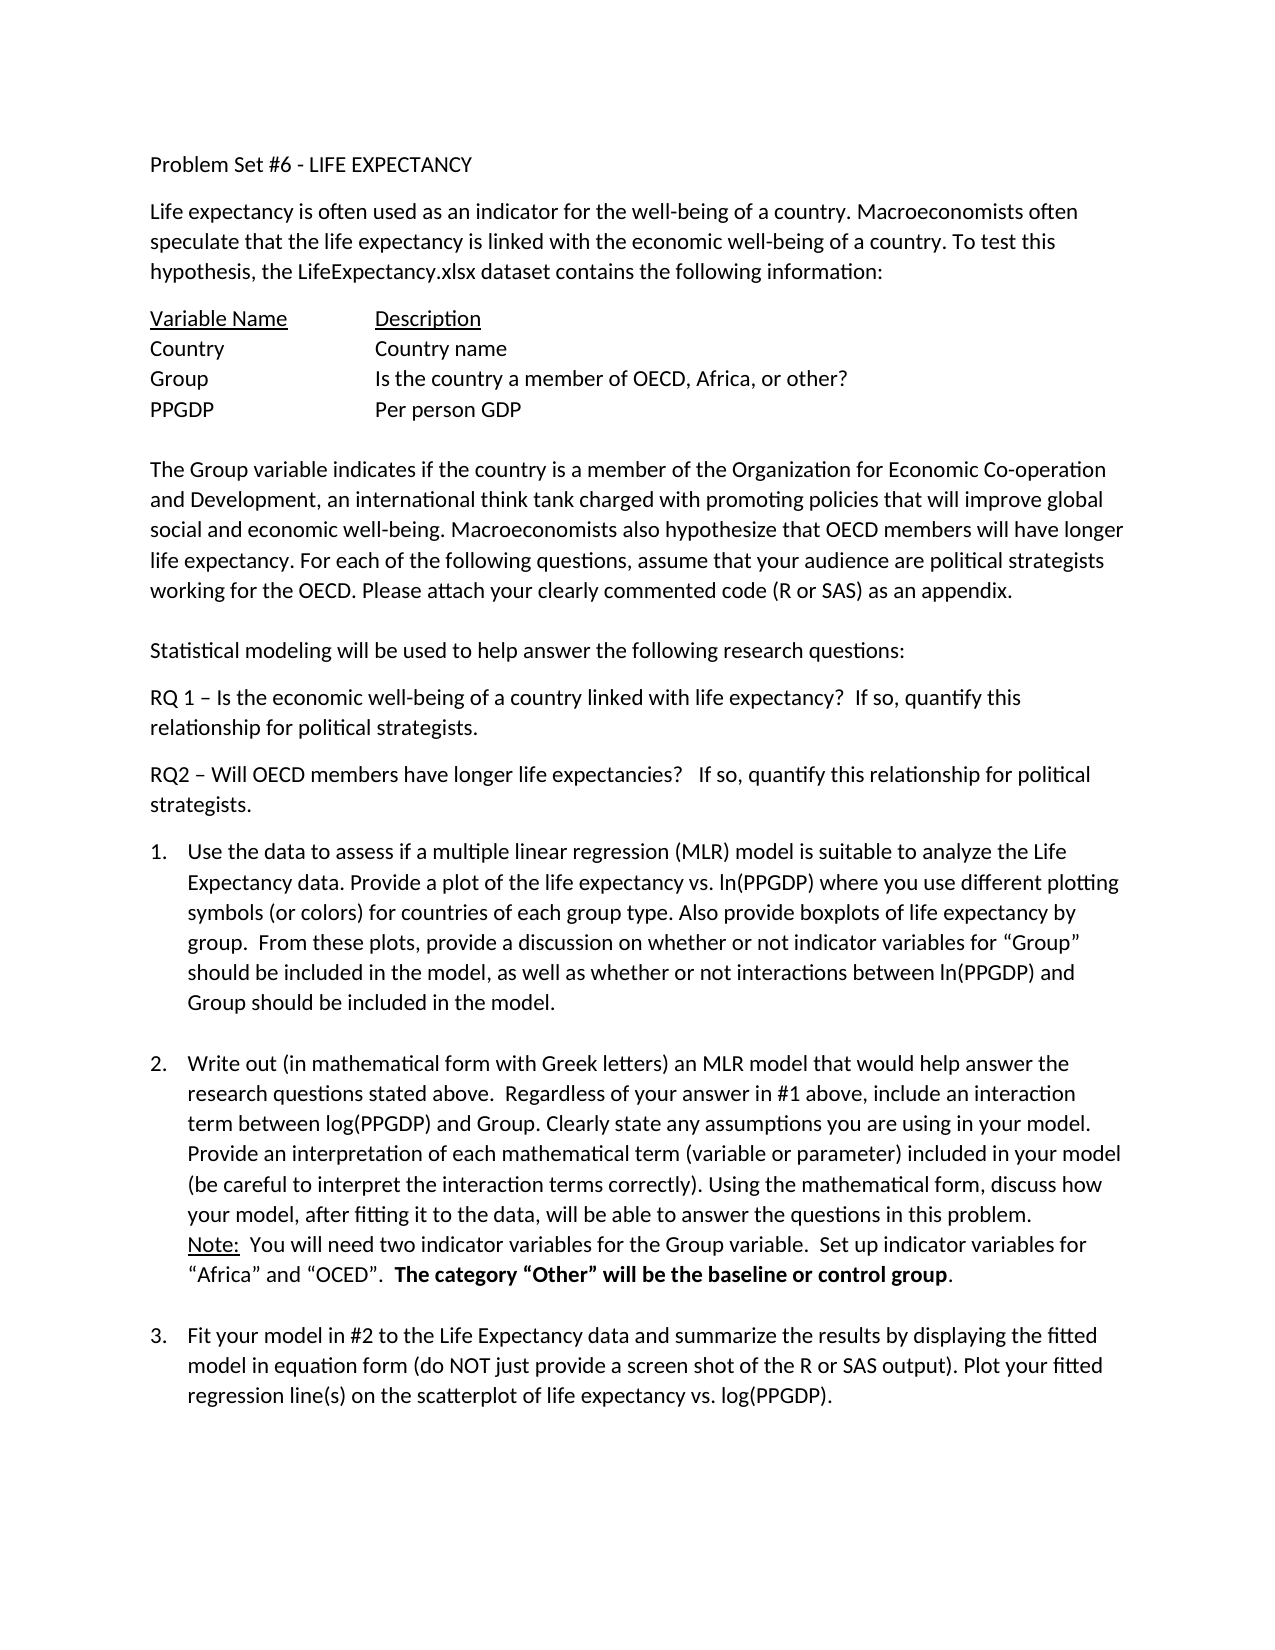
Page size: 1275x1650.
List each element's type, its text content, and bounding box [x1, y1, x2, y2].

list Write out (in mathematical form with Greek letters) an MLR model that would help answer the research questions stated above. Regardless of your answer in #1 above, include an interaction term between log(PPGDP) and Group. Clearly state any assumptions you are using in your model. Provide an interpretation of each mathematical term (variable or parameter) included in your model (be careful to interpret the interaction terms correctly). Using the mathematical form, discuss how your model, after ﬁtting it to the data, will be able to answer the questions in this problem. [150, 1049, 1125, 1228]
list Note: You will need two indicator variables for the Group variable. Set up indicator variables for “Africa” and “OCED”. The category “Other” will be the baseline or control group. [187, 1230, 1125, 1288]
text Problem Set #6 - LIFE EXPECTANCY [150, 150, 1125, 178]
text Statistical modeling will be used to help answer the following research questions: [150, 636, 1125, 664]
text Group Is the country a member of OECD, Africa, or other? [150, 364, 1125, 393]
list Use the data to assess if a multiple linear regression (MLR) model is suitable to analyze the Life Expectancy data. Provide a plot of the life expectancy vs. ln(PPGDP) where you use different plotting symbols (or colors) for countries of each group type. Also provide boxplots of life expectancy by group. From these plots, provide a discussion on whether or not indicator variables for “Group” should be included in the model, as well as whether or not interactions between ln(PPGDP) and Group should be included in the model. [150, 837, 1125, 1017]
text PPGDP Per person GDP [150, 395, 1125, 423]
text RQ2 – Will OECD members have longer life expectancies? If so, quantify this relationship for political strategists. [150, 760, 1125, 819]
text Variable Name Description [150, 304, 1125, 332]
text Country Country name [150, 334, 1125, 362]
text RQ 1 – Is the economic well-being of a country linked with life expectancy? If so, quantify this relationship for political strategists. [150, 683, 1125, 742]
list Fit your model in #2 to the Life Expectancy data and summarize the results by displaying the ﬁtted model in equation form (do NOT just provide a screen shot of the R or SAS output). Plot your ﬁtted regression line(s) on the scatterplot of life expectancy vs. log(PPGDP). [150, 1321, 1125, 1409]
text The Group variable indicates if the country is a member of the Organization for Economic Co-operation and Development, an international think tank charged with promoting policies that will improve global social and economic well-being. Macroeconomists also hypothesize that OECD members will have longer life expectancy. For each of the following questions, assume that your audience are political strategists working for the OECD. Please attach your clearly commented code (R or SAS) as an appendix. [150, 455, 1125, 604]
text Life expectancy is often used as an indicator for the well-being of a country. Macroeconomists often speculate that the life expectancy is linked with the economic well-being of a country. To test this hypothesis, the LifeExpectancy.xlsx dataset contains the following information: [150, 197, 1125, 285]
